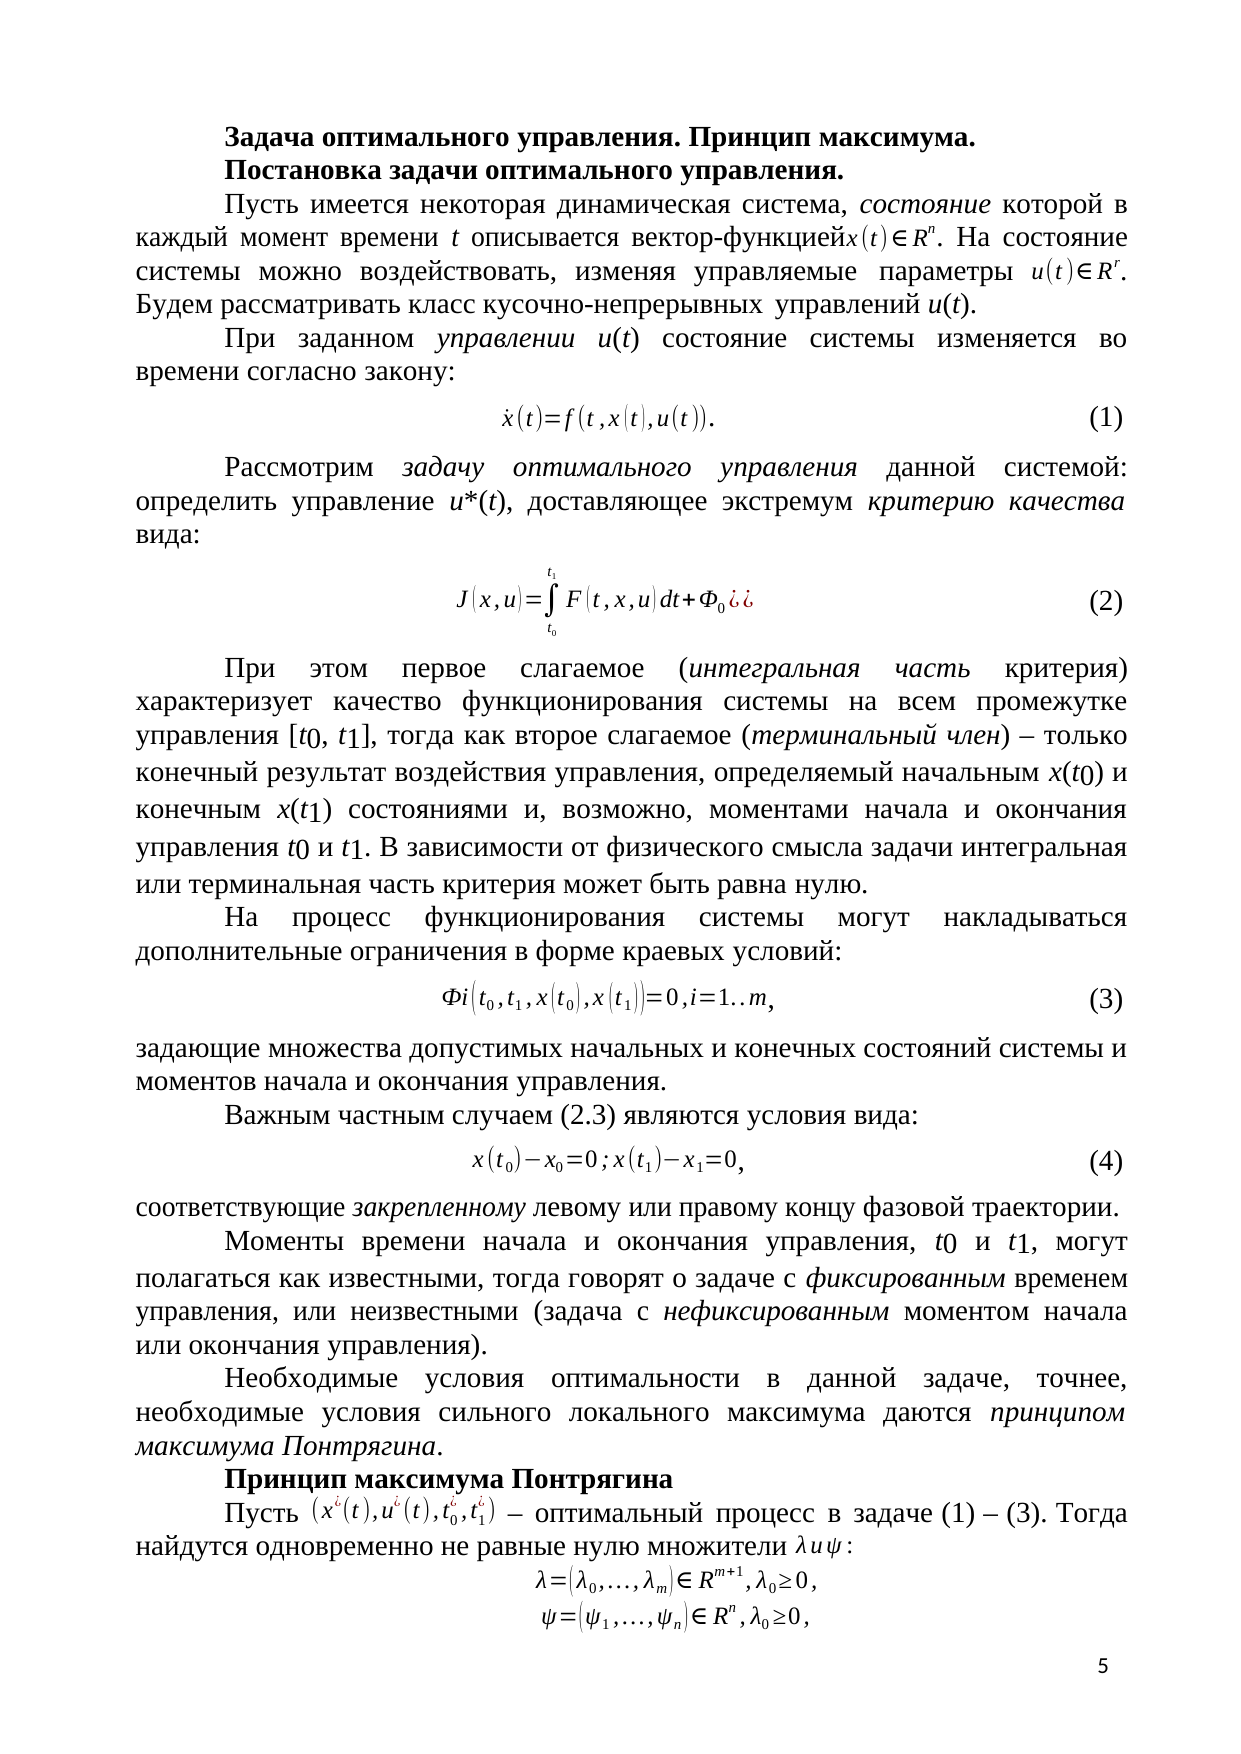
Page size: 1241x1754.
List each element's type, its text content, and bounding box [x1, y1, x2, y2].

text Постановка задачи оптимального управления. [135, 152, 1128, 186]
text (2) [135, 562, 1139, 637]
text задающие множества допустимых начальных и конечных состояний системы и моментов начала и окончания управления. [135, 1030, 1128, 1097]
text При заданном управлении u(t) состояние системы изменяется во времени согласно закону: [135, 320, 1128, 387]
text Моменты времени начала и окончания управления, t0 и t1, могут полагаться как известными, тогда говорят о задаче с фиксированным временем управления, или неизвестными (задача с нефиксированным моментом начала или окончания управления). [135, 1223, 1128, 1361]
text Важным частным случаем (2.3) являются условия вида: [135, 1097, 1128, 1131]
text При этом первое слагаемое (интегральная часть критерия) характеризует качество функционирования системы на всем промежутке управления [t0, t1], тогда как второе слагаемое (терминальный член) – только конечный результат воздействия управления, определяемый начальным x(t0) и конечным x(t1) состояниями и, возможно, моментами начала и окончания управления t0 и t1. В зависимости от физического смысла задачи интегральная или терминальная часть критерия может быть равна нулю. [135, 650, 1128, 899]
text , (4) [135, 1143, 1139, 1177]
text Пусть – оптимальный процесс в задаче (1) – (3). Тогда найдутся одновременно не равные нулю множители [135, 1495, 1128, 1562]
text Необходимые условия оптимальности в данной задаче, точнее, необходимые условия сильного локального максимума даются принципом максимума Понтрягина. [135, 1361, 1128, 1461]
text Задача оптимального управления. Принцип максимума. [135, 119, 1128, 152]
text , (3) [135, 979, 1139, 1017]
text . (1) [135, 399, 1139, 437]
text соответствующие закрепленному левому или правому концу фазовой траектории. [135, 1189, 1128, 1223]
text Пусть имеется некоторая динамическая система, состояние которой в каждый момент времени t описывается вектор-функцией. На состояние системы можно воздействовать, изменяя управляемые параметры . Будем рассматривать класс кусочно-непрерывных управлений u(t). [135, 186, 1128, 320]
text На процесс функционирования системы могут накладываться дополнительные ограничения в форме краевых условий: [135, 899, 1128, 966]
text Рассмотрим задачу оптимального управления данной системой: определить управление u*(t), доставляющее экстремум критерию качества вида: [135, 449, 1128, 550]
text Принцип максимума Понтрягина [135, 1461, 1128, 1495]
